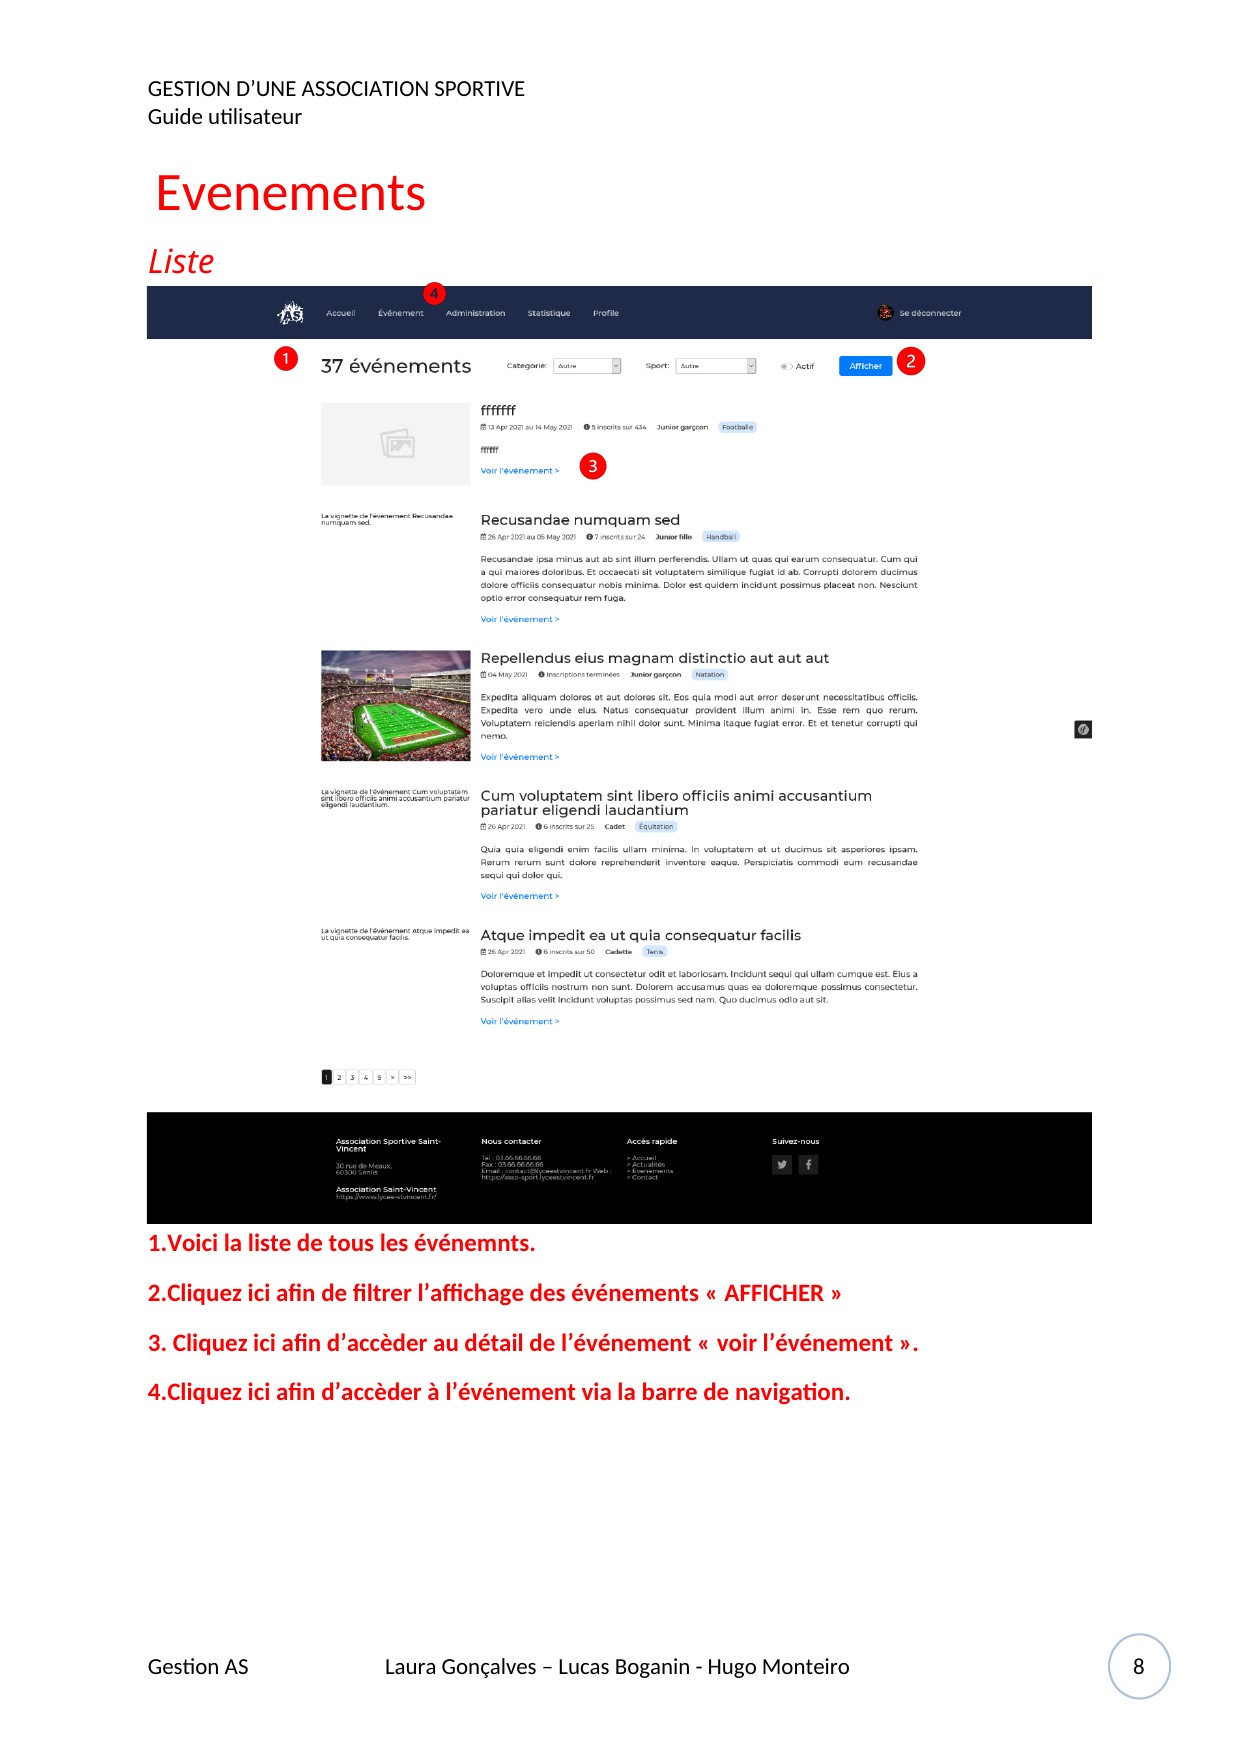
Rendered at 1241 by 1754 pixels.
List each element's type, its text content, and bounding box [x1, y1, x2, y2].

text 3. Cliquez ici afin d’accèder au détail de l’événement « voir l’événement ». [148, 1327, 1093, 1357]
subtitle Evenements [155, 158, 1093, 224]
text 4.Cliquez ici afin d’accèder à l’événement via la barre de navigation. [148, 1376, 1093, 1407]
subtitle Liste [148, 238, 1093, 284]
text 2.Cliquez ici afin de filtrer l’affichage des événements « AFFICHER » [148, 1277, 1093, 1308]
picture [146, 279, 1092, 1224]
